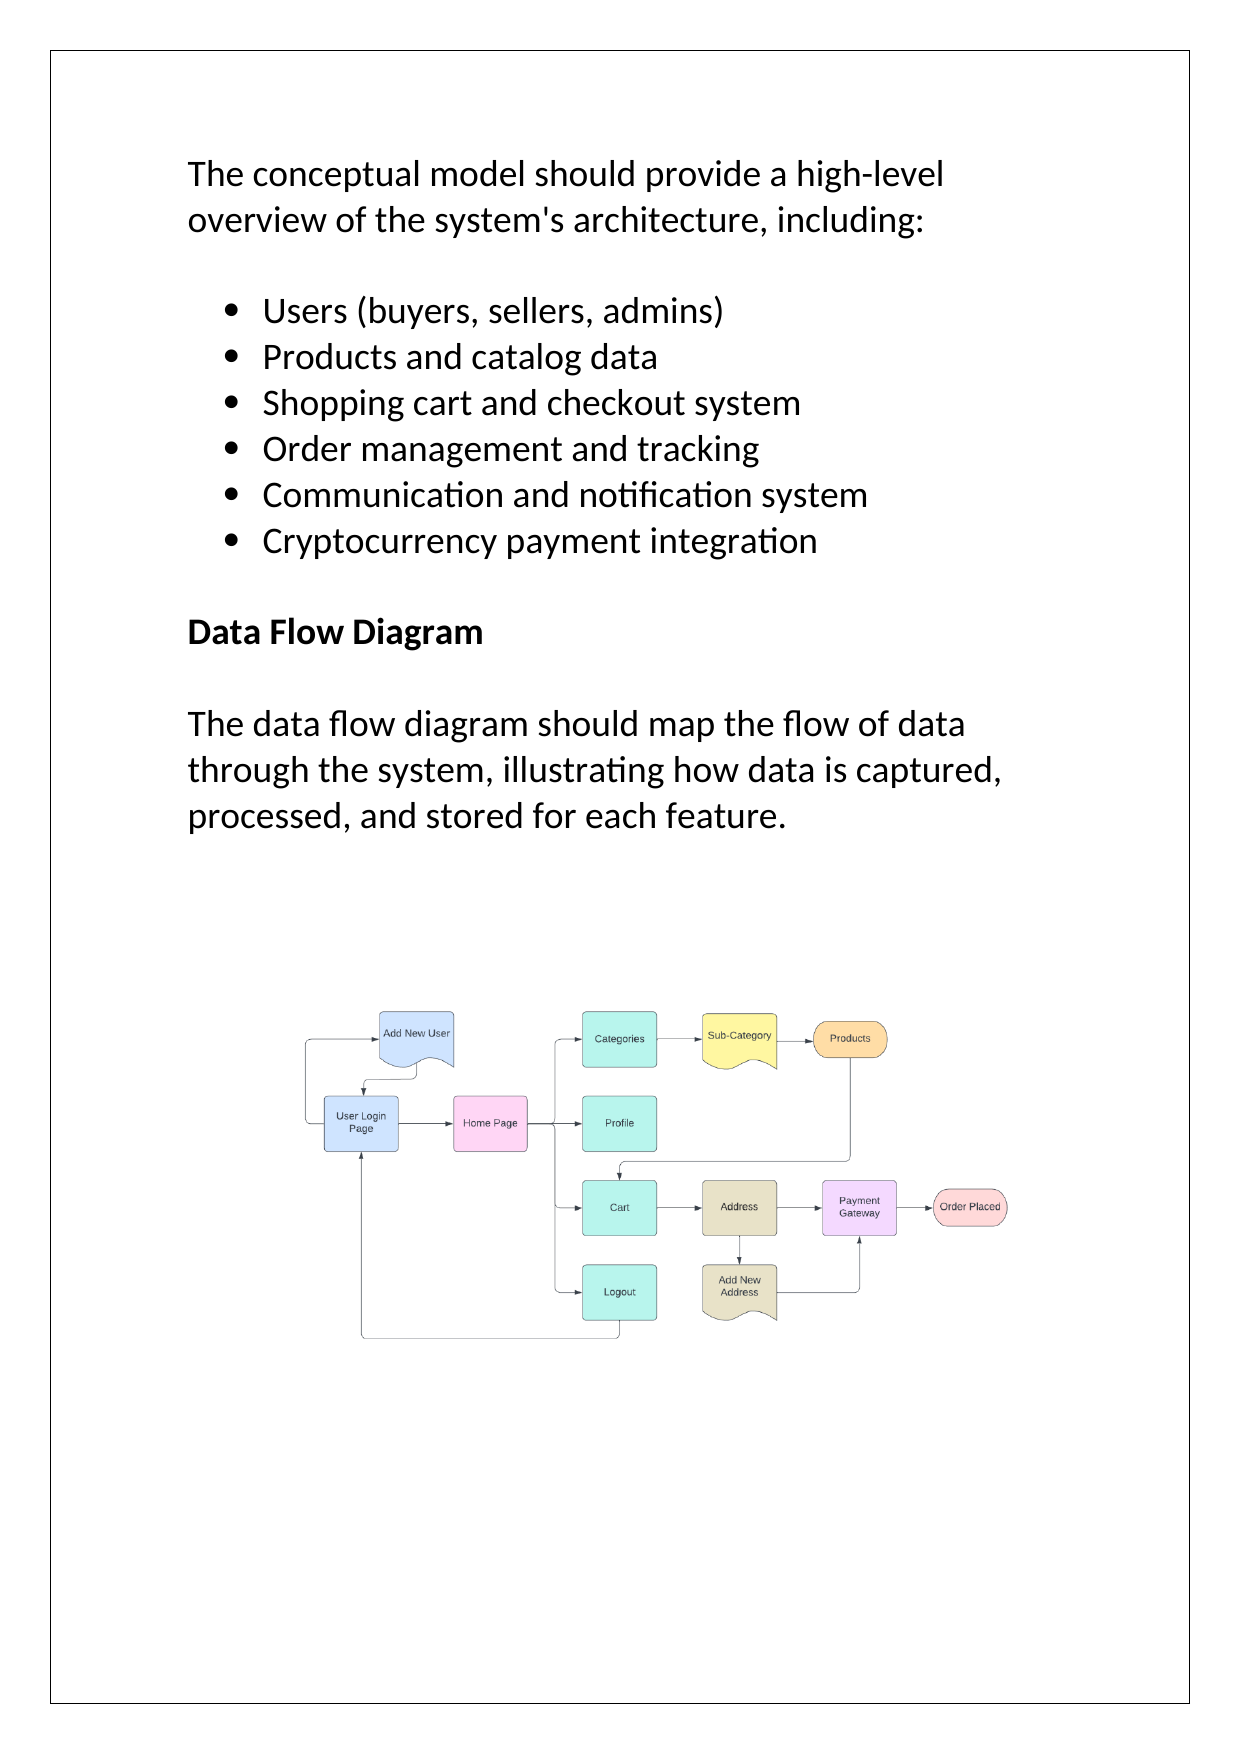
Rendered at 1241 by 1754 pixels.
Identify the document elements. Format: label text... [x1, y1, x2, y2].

text Data Flow Diagram [187, 608, 1053, 654]
picture [187, 929, 1053, 1429]
list Cryptocurrency payment integration [225, 517, 1053, 562]
list Order management and tracking [225, 425, 1053, 471]
list Communication and notification system [225, 471, 1053, 517]
text The data flow diagram should map the flow of data through the system, illustrating how data is captured, processed, and stored for each feature. [187, 700, 1053, 837]
list Users (buyers, sellers, admins) [225, 287, 1053, 333]
text The conceptual model should provide a high-level overview of the system's architecture, including: [187, 150, 1053, 242]
list Shopping cart and checkout system [225, 379, 1053, 425]
list Products and catalog data [225, 333, 1053, 379]
